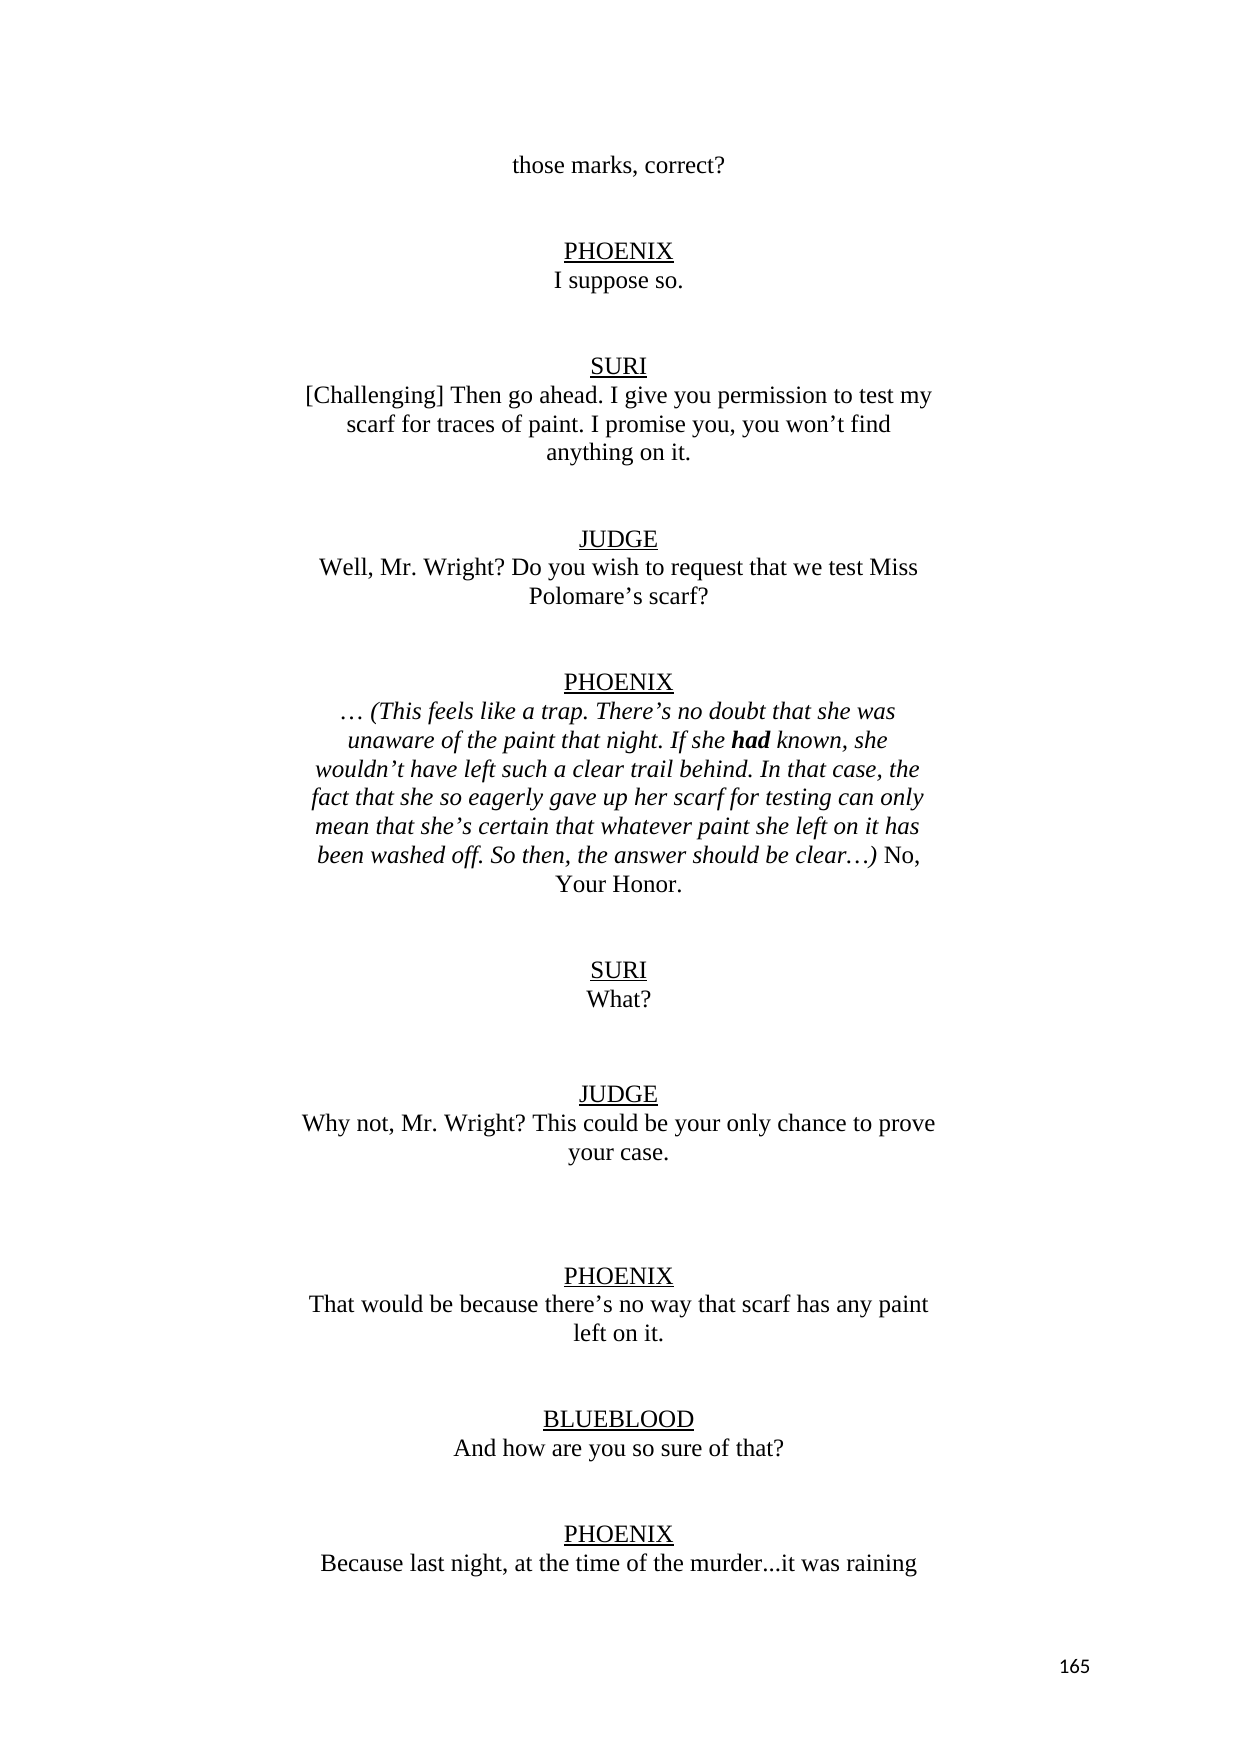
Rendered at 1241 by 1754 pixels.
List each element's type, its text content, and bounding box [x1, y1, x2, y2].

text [300, 150, 937, 1067]
text JUDGE Why not, Mr. Wright? This could be your only chance to prove your case. [300, 1079, 937, 1248]
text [300, 1261, 937, 1577]
